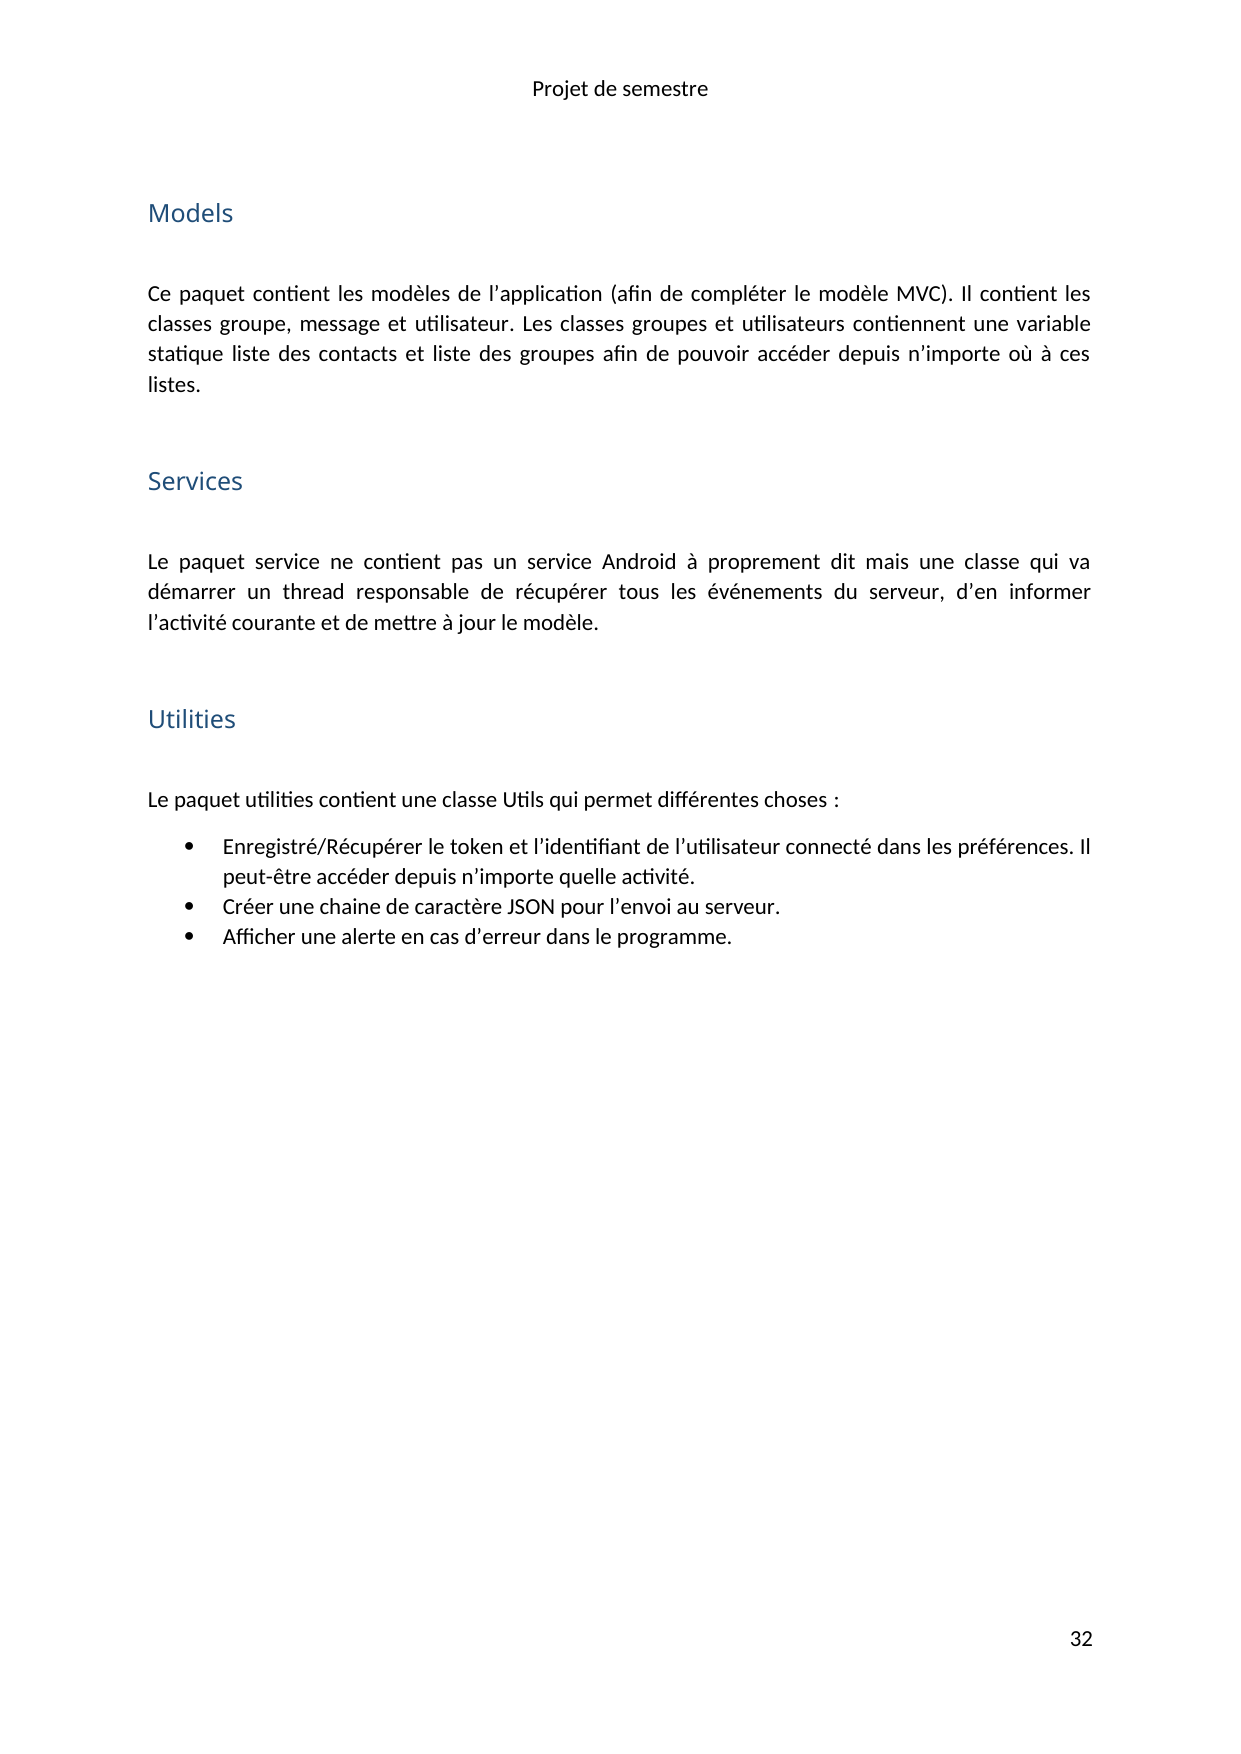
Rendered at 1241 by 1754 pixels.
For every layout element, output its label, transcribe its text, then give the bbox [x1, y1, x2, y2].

text Le paquet service ne contient pas un service Android à proprement dit mais une classe qui va démarrer un thread responsable de récupérer tous les événements du serveur, d’en informer l’activité courante et de mettre à jour le modèle. [148, 547, 1093, 636]
list Afficher une alerte en cas d’erreur dans le programme. [185, 922, 1093, 951]
text Ce paquet contient les modèles de l’application (afin de compléter le modèle MVC). Il contient les classes groupe, message et utilisateur. Les classes groupes et utilisateurs contiennent une variable statique liste des contacts et liste des groupes afin de pouvoir accéder depuis n’importe où à ces listes. [148, 279, 1093, 398]
text Le paquet utilities contient une classe Utils qui permet différentes choses : [148, 785, 1093, 813]
subtitle Utilities [148, 701, 1093, 735]
subtitle Models [148, 196, 1093, 229]
list Créer une chaine de caractère JSON pour l’envoi au serveur. [185, 892, 1093, 920]
subtitle Services [148, 463, 1093, 498]
list Enregistré/Récupérer le token et l’identifiant de l’utilisateur connecté dans les préférences. Il peut-être accéder depuis n’importe quelle activité. [185, 832, 1093, 890]
